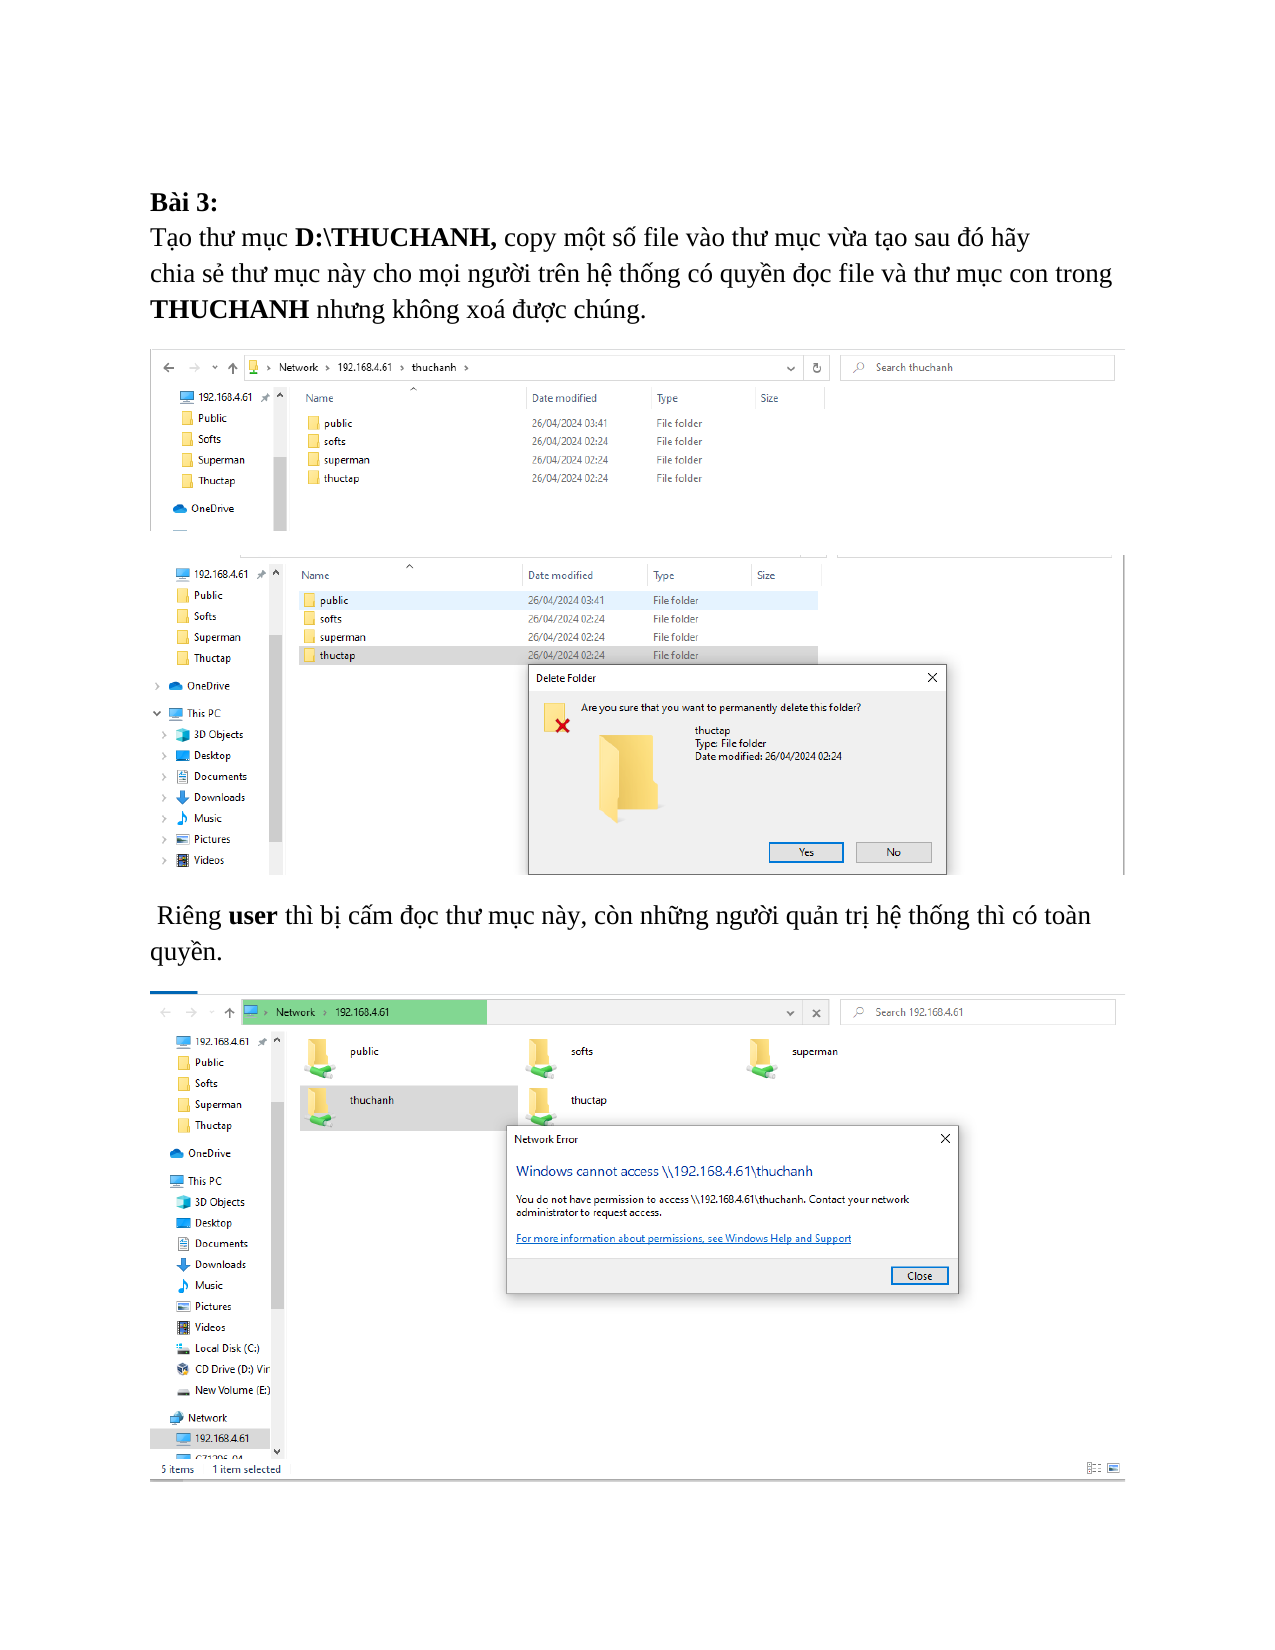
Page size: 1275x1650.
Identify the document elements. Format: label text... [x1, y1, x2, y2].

text Riêng user thì bị cấm đọc thư mục này, còn những người quản trị hệ thống thì có toàn quyền. [150, 899, 1125, 966]
text Bài 3: Tạo thư mục D:\THUCHANH, copy một số file vào thư mục vừa tạo sau đó hãy chia sẻ thư mục này cho mọi người trên hệ thống có quyền đọc file và thư mục con trong THUCHANH nhưng không xoá được chúng. [150, 150, 1125, 324]
picture [150, 555, 1125, 875]
picture [150, 349, 1125, 531]
picture [150, 991, 1125, 1482]
